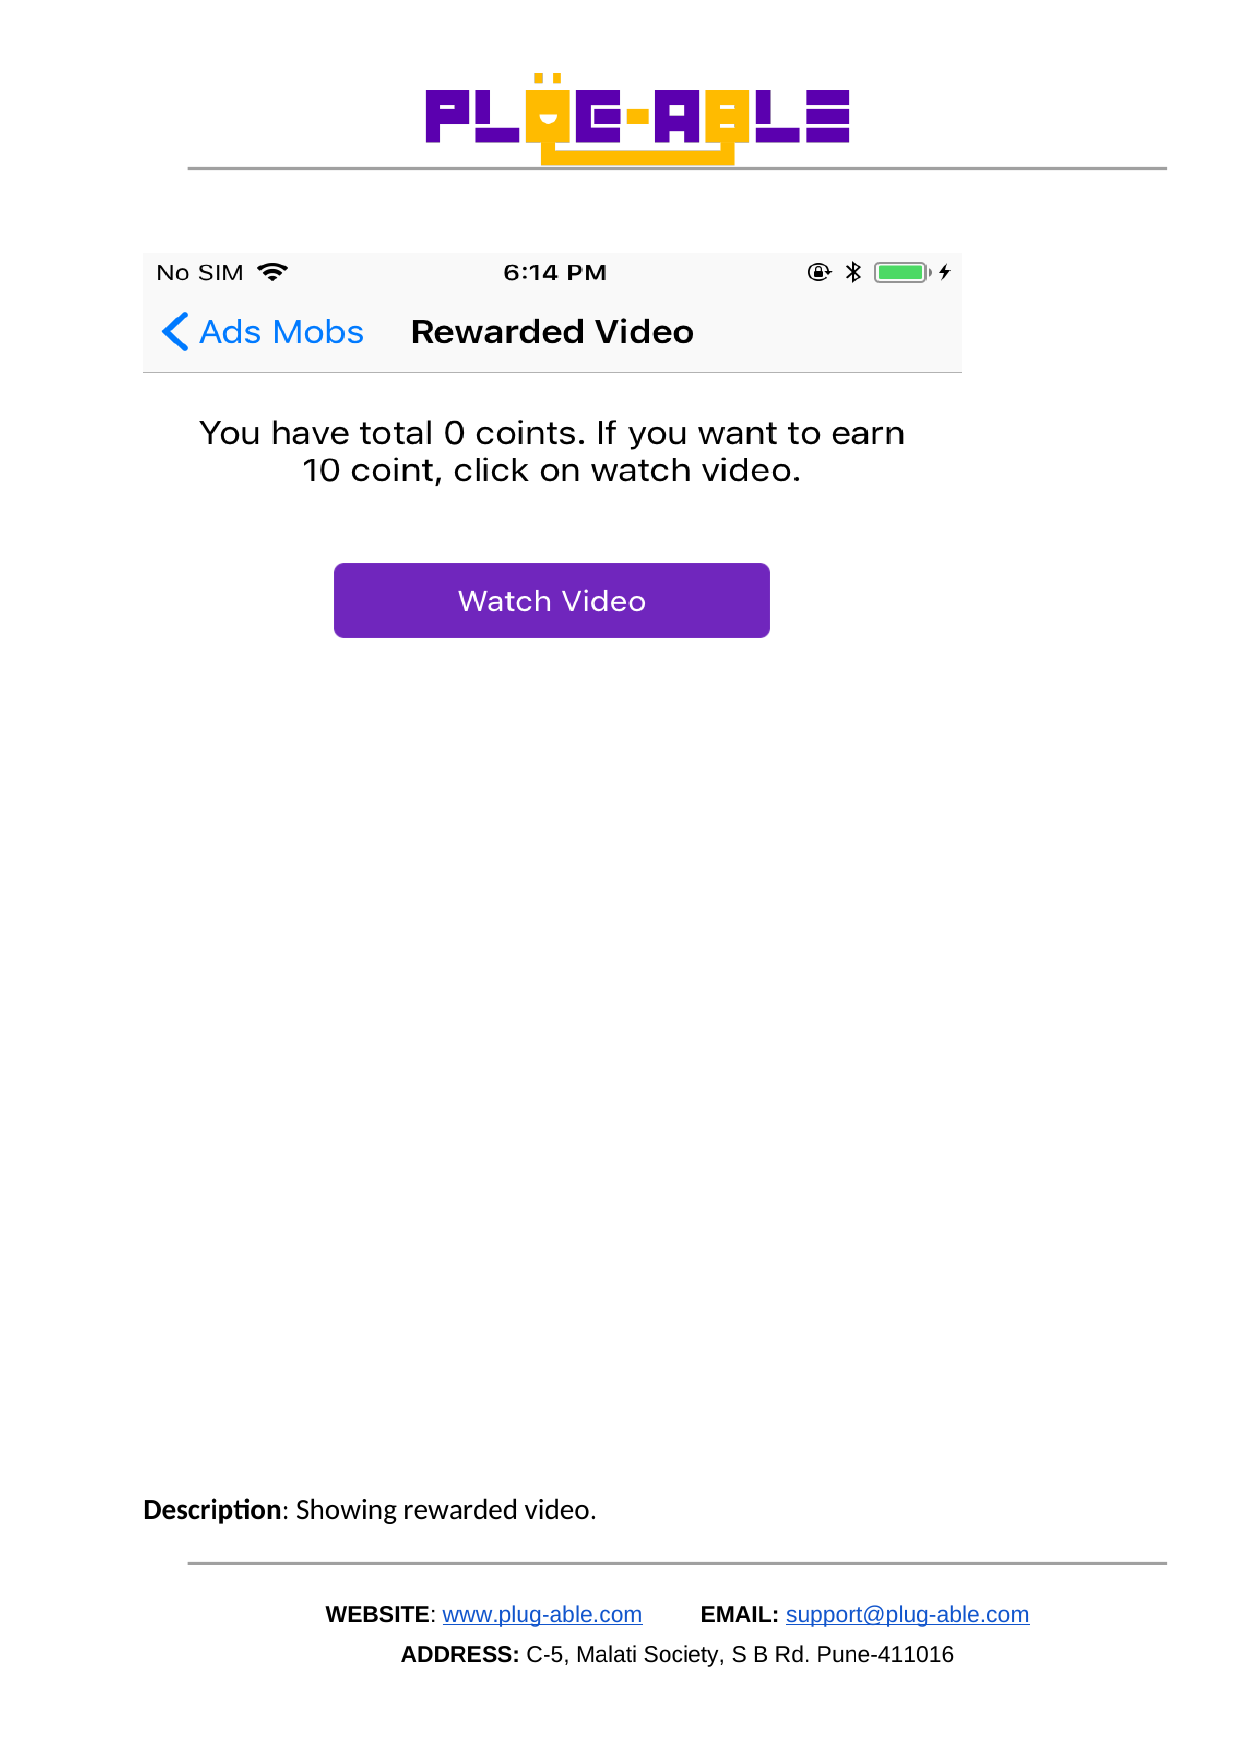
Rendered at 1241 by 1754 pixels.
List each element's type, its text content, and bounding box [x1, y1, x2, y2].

text Description: Showing rewarded video. [143, 1491, 1167, 1526]
picture [425, 73, 850, 167]
picture [143, 253, 962, 1491]
